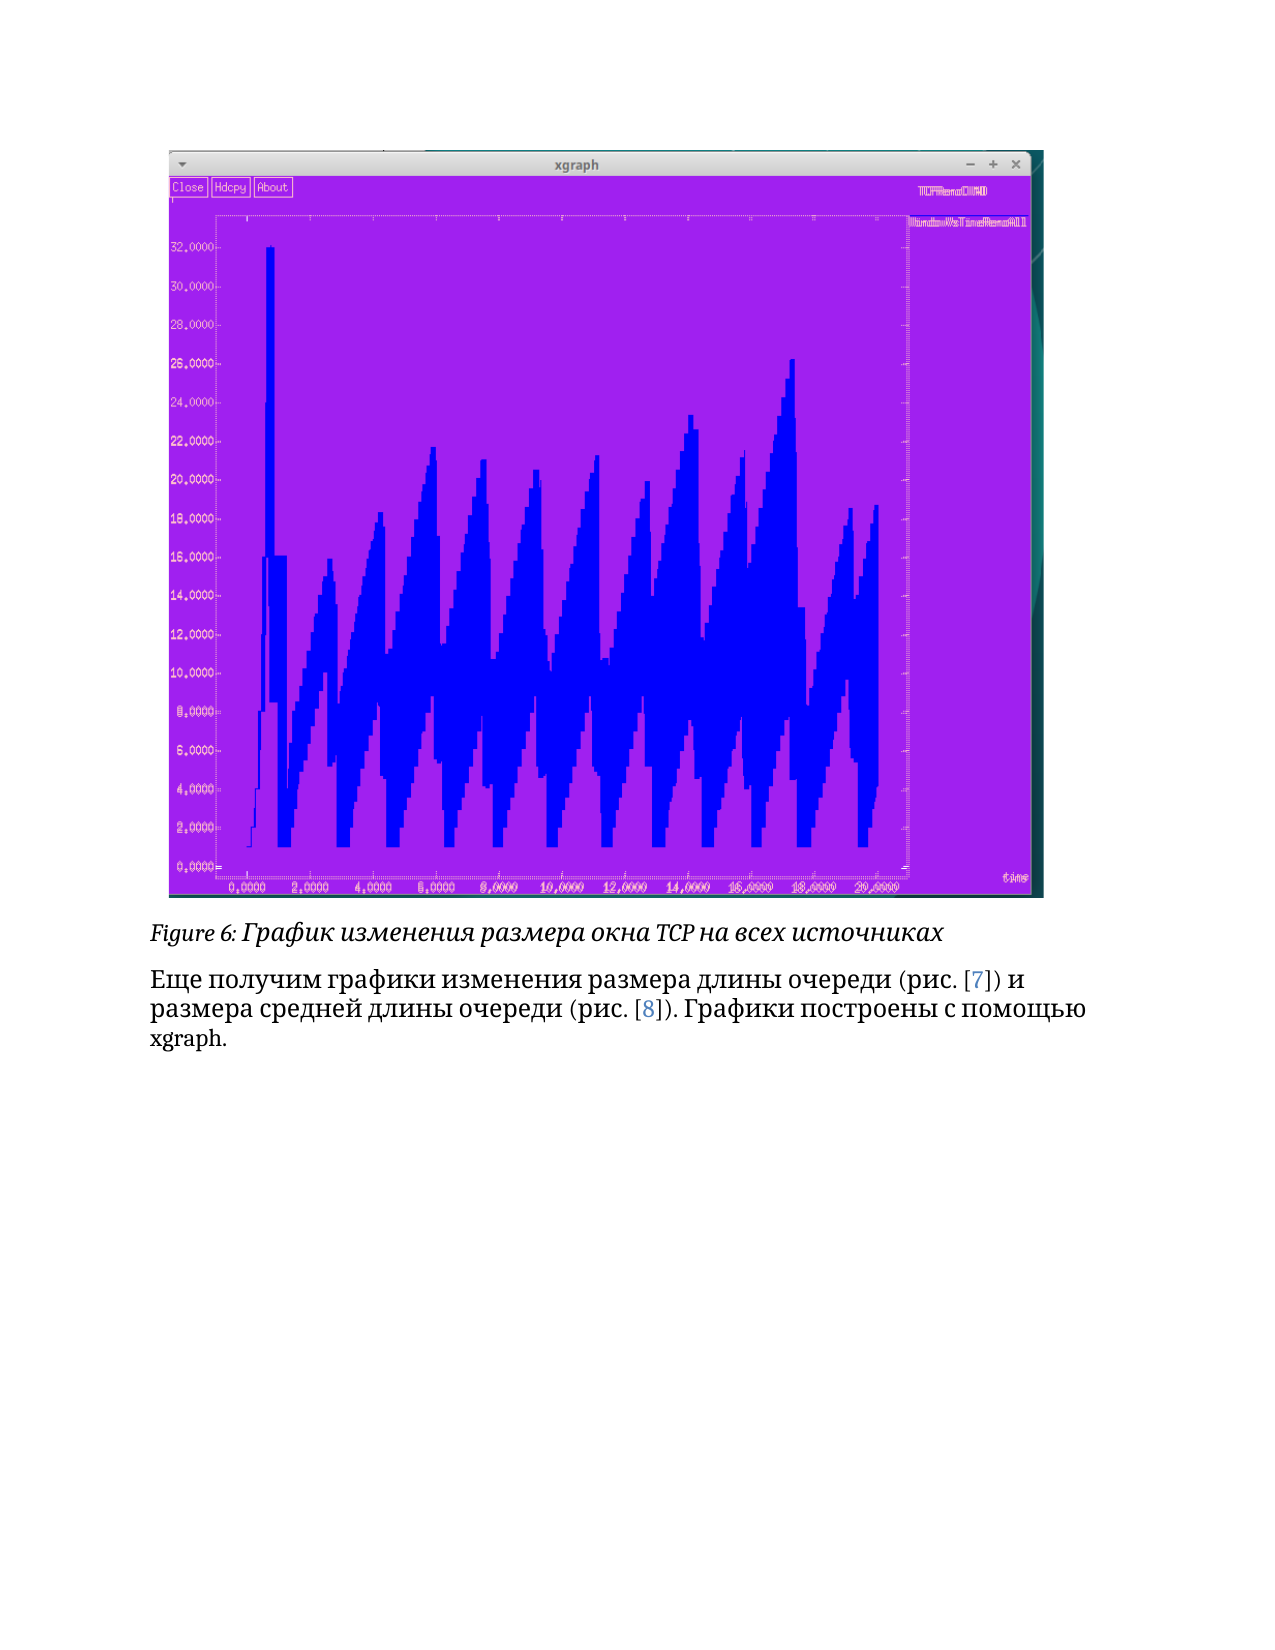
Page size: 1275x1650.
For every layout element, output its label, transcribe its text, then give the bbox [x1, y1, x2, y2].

picture [168, 150, 1044, 898]
text Еще получим графики изменения размера длины очереди (рис. [7]) и размера средней длины очереди (рис. [8]). Графики построены с помощью xgraph. [150, 966, 1125, 1052]
text Figure 6: График изменения размера окна TCP на всех источниках [150, 919, 1125, 947]
